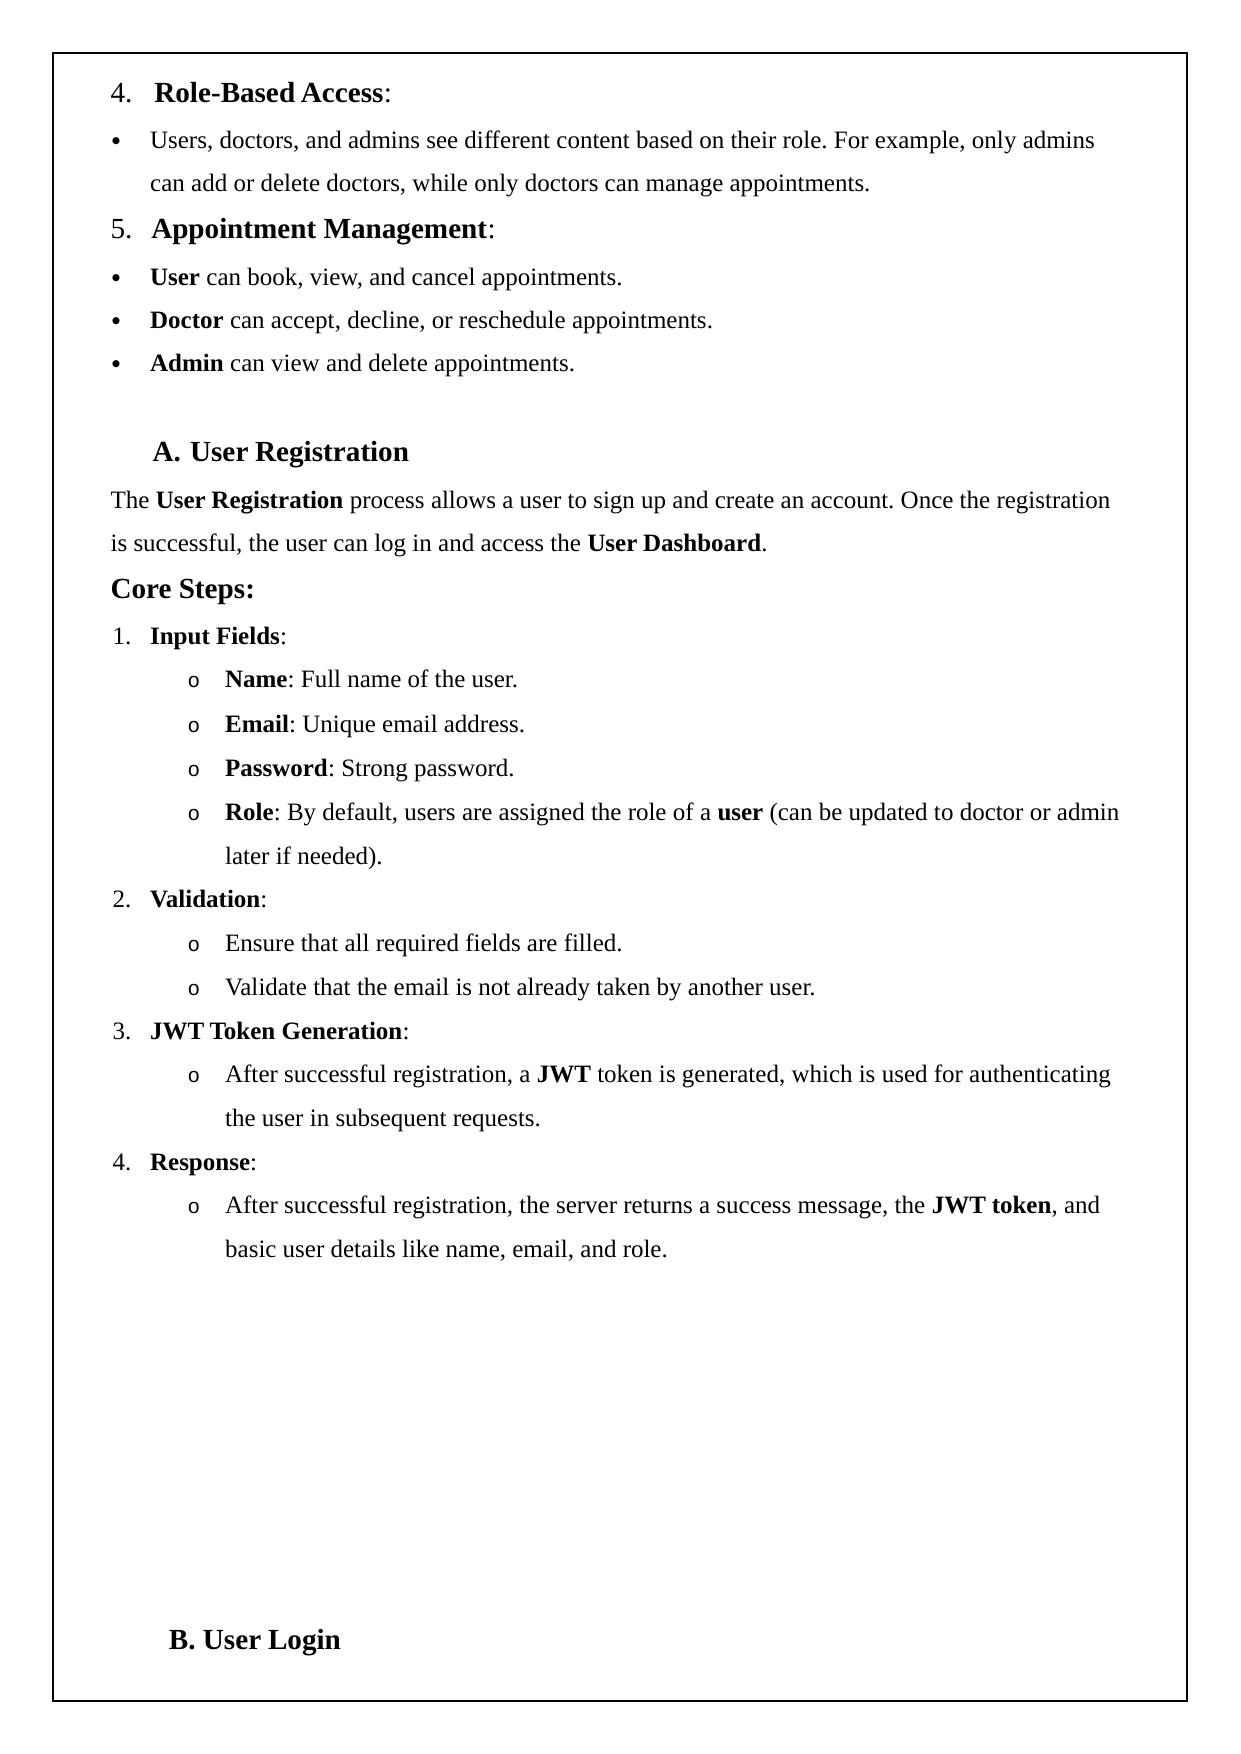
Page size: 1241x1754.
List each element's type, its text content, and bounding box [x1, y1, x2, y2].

list Validation: [112, 884, 1130, 913]
list Name: Full name of the user. [187, 664, 1130, 694]
list Validate that the email is not already taken by another user. [187, 972, 1130, 1002]
text The User Registration process allows a user to sign up and create an account. Once the registration is successful, the user can log in and access the User Dashboard. [110, 485, 1130, 557]
list Users, doctors, and admins see different content based on their role. For example, only admins can add or delete doctors, while only doctors can manage appointments. [112, 125, 1130, 197]
list Response: [112, 1147, 1130, 1175]
text B. User Login [110, 1622, 1130, 1655]
list Email: Unique email address. [187, 709, 1130, 738]
list Role: By default, users are assigned the role of a user (can be updated to doctor or admin later if needed). [187, 797, 1130, 870]
list Ensure that all required fields are filled. [187, 928, 1130, 957]
list Password: Strong password. [187, 753, 1130, 783]
text 4. Role-Based Access: [110, 75, 1130, 108]
list User can book, view, and cancel appointments. [112, 262, 1130, 291]
list Input Fields: [112, 621, 1130, 650]
text 5. Appointment Management: [110, 212, 1130, 245]
list Doctor can accept, decline, or reschedule appointments. [112, 305, 1130, 334]
list JWT Token Generation: [112, 1016, 1130, 1045]
list Admin can view and delete appointments. [112, 348, 1130, 377]
list After successful registration, a JWT token is generated, which is used for authenticating the user in subsequent requests. [187, 1059, 1130, 1132]
list User Registration [152, 434, 1130, 468]
text Core Steps: [110, 571, 1130, 604]
list After successful registration, the server returns a success message, the JWT token, and basic user details like name, email, and role. [187, 1190, 1130, 1262]
